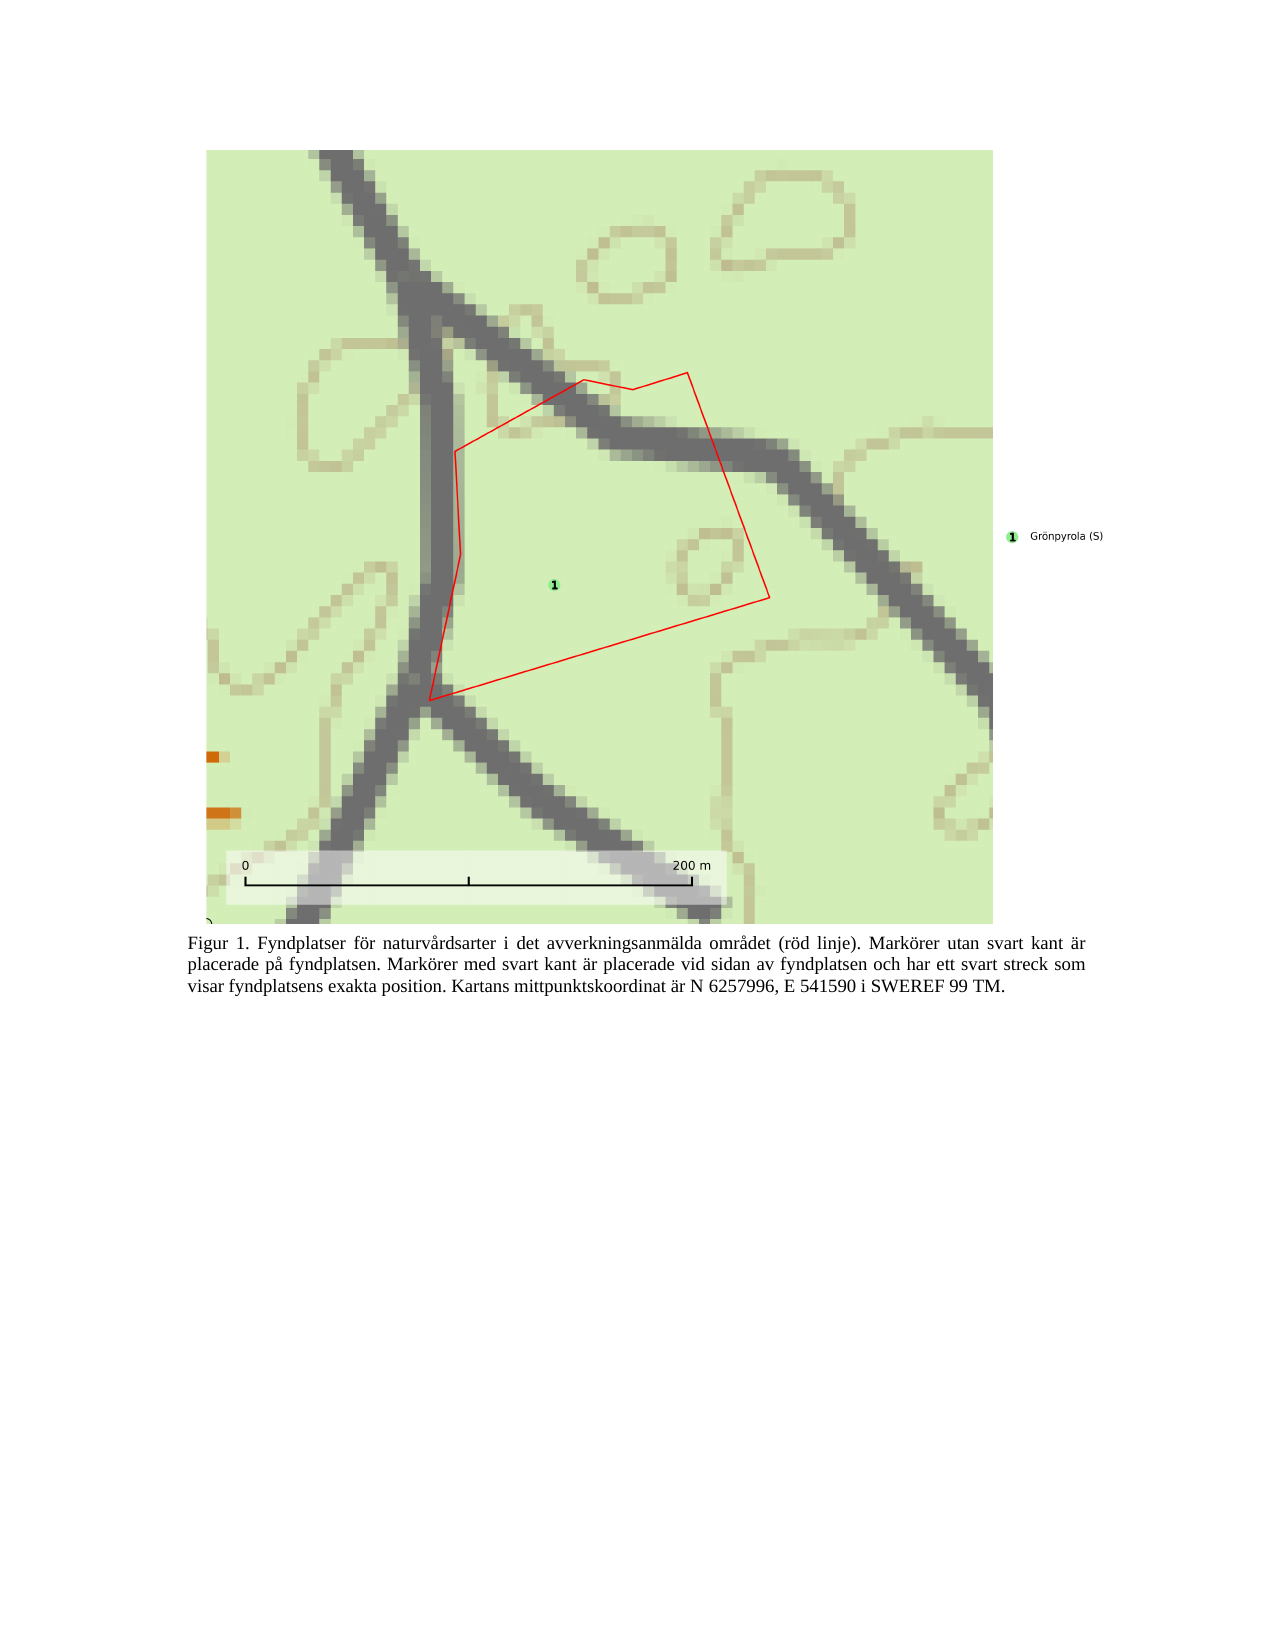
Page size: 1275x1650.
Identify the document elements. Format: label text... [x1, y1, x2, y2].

text Figur 1. Fyndplatser för naturvårdsarter i det avverkningsanmälda området (röd linje). Markörer utan svart kant är placerade på fyndplatsen. Markörer med svart kant är placerade vid sidan av fyndplatsen och har ett svart streck som visar fyndplatsens exakta position. Kartans mittpunktskoordinat är N 6257996, E 541590 i SWEREF 99 TM. [187, 932, 1087, 996]
picture [206, 150, 1107, 924]
